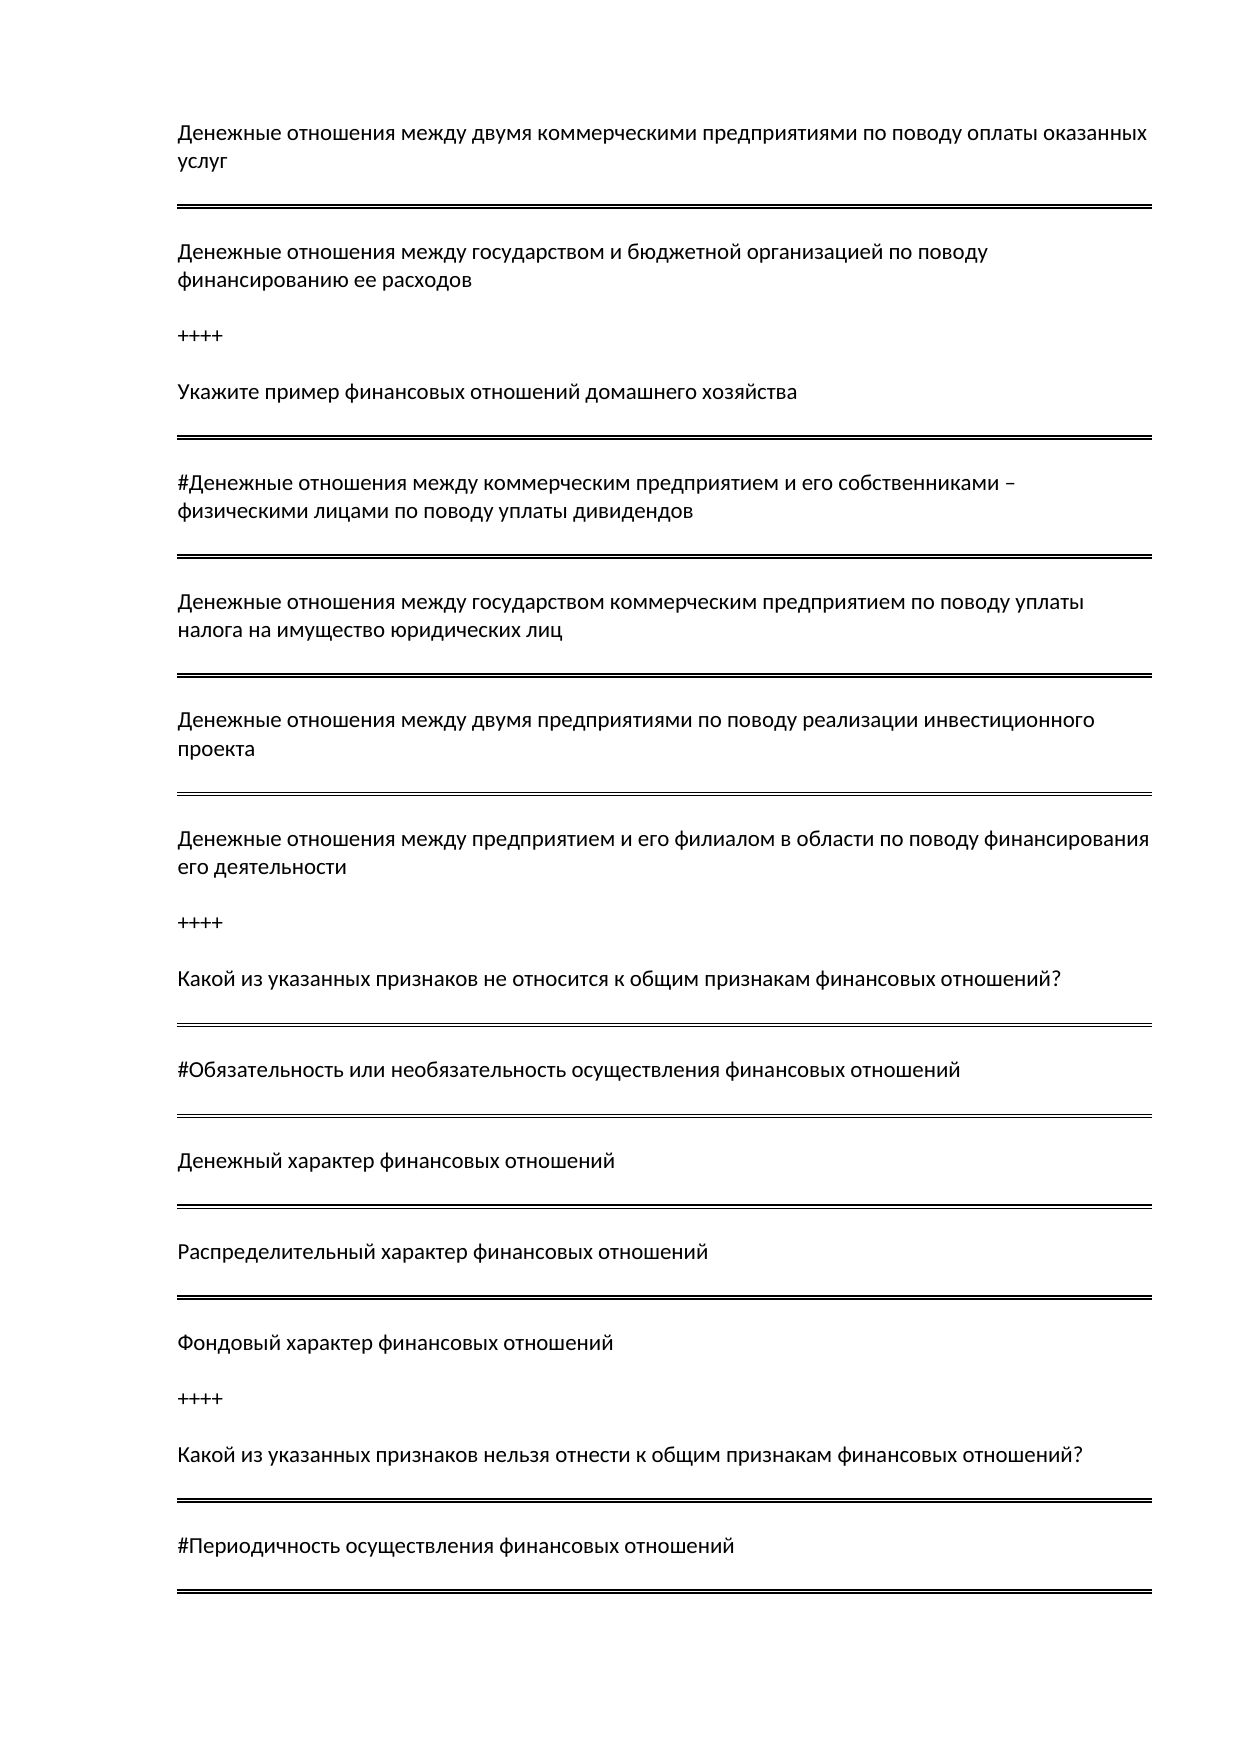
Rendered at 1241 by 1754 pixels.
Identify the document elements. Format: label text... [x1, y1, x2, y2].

text Какой из указанных признаков не относится к общим признакам финансовых отношений? [177, 964, 1152, 993]
text Денежные отношения между государством коммерческим предприятием по поводу уплаты налога на имущество юридических лиц [177, 587, 1152, 643]
text Денежный характер финансовых отношений [177, 1146, 1152, 1174]
text ++++ [177, 1384, 1152, 1412]
text Укажите пример финансовых отношений домашнего хозяйства [177, 377, 1152, 405]
text Фондовый характер финансовых отношений [177, 1328, 1152, 1356]
text Распределительный характер финансовых отношений [177, 1237, 1152, 1265]
text Денежные отношения между двумя предприятиями по поводу реализации инвестиционного проекта [177, 706, 1152, 762]
text #Обязательность или необязательность осуществления финансовых отношений [177, 1055, 1152, 1083]
text Денежные отношения между двумя коммерческими предприятиями по поводу оплаты оказанных услуг [177, 118, 1152, 174]
text Денежные отношения между предприятием и его филиалом в области по поводу финансирования его деятельности [177, 824, 1152, 881]
text #Периодичность осуществления финансовых отношений [177, 1531, 1152, 1559]
text ++++ [177, 908, 1152, 937]
text #Денежные отношения между коммерческим предприятием и его собственниками – физическими лицами по поводу уплаты дивидендов [177, 468, 1152, 524]
text Денежные отношения между государством и бюджетной организацией по поводу финансированию ее расходов [177, 237, 1152, 293]
text ++++ [177, 321, 1152, 349]
text Какой из указанных признаков нельзя отнести к общим признакам финансовых отношений? [177, 1440, 1152, 1468]
